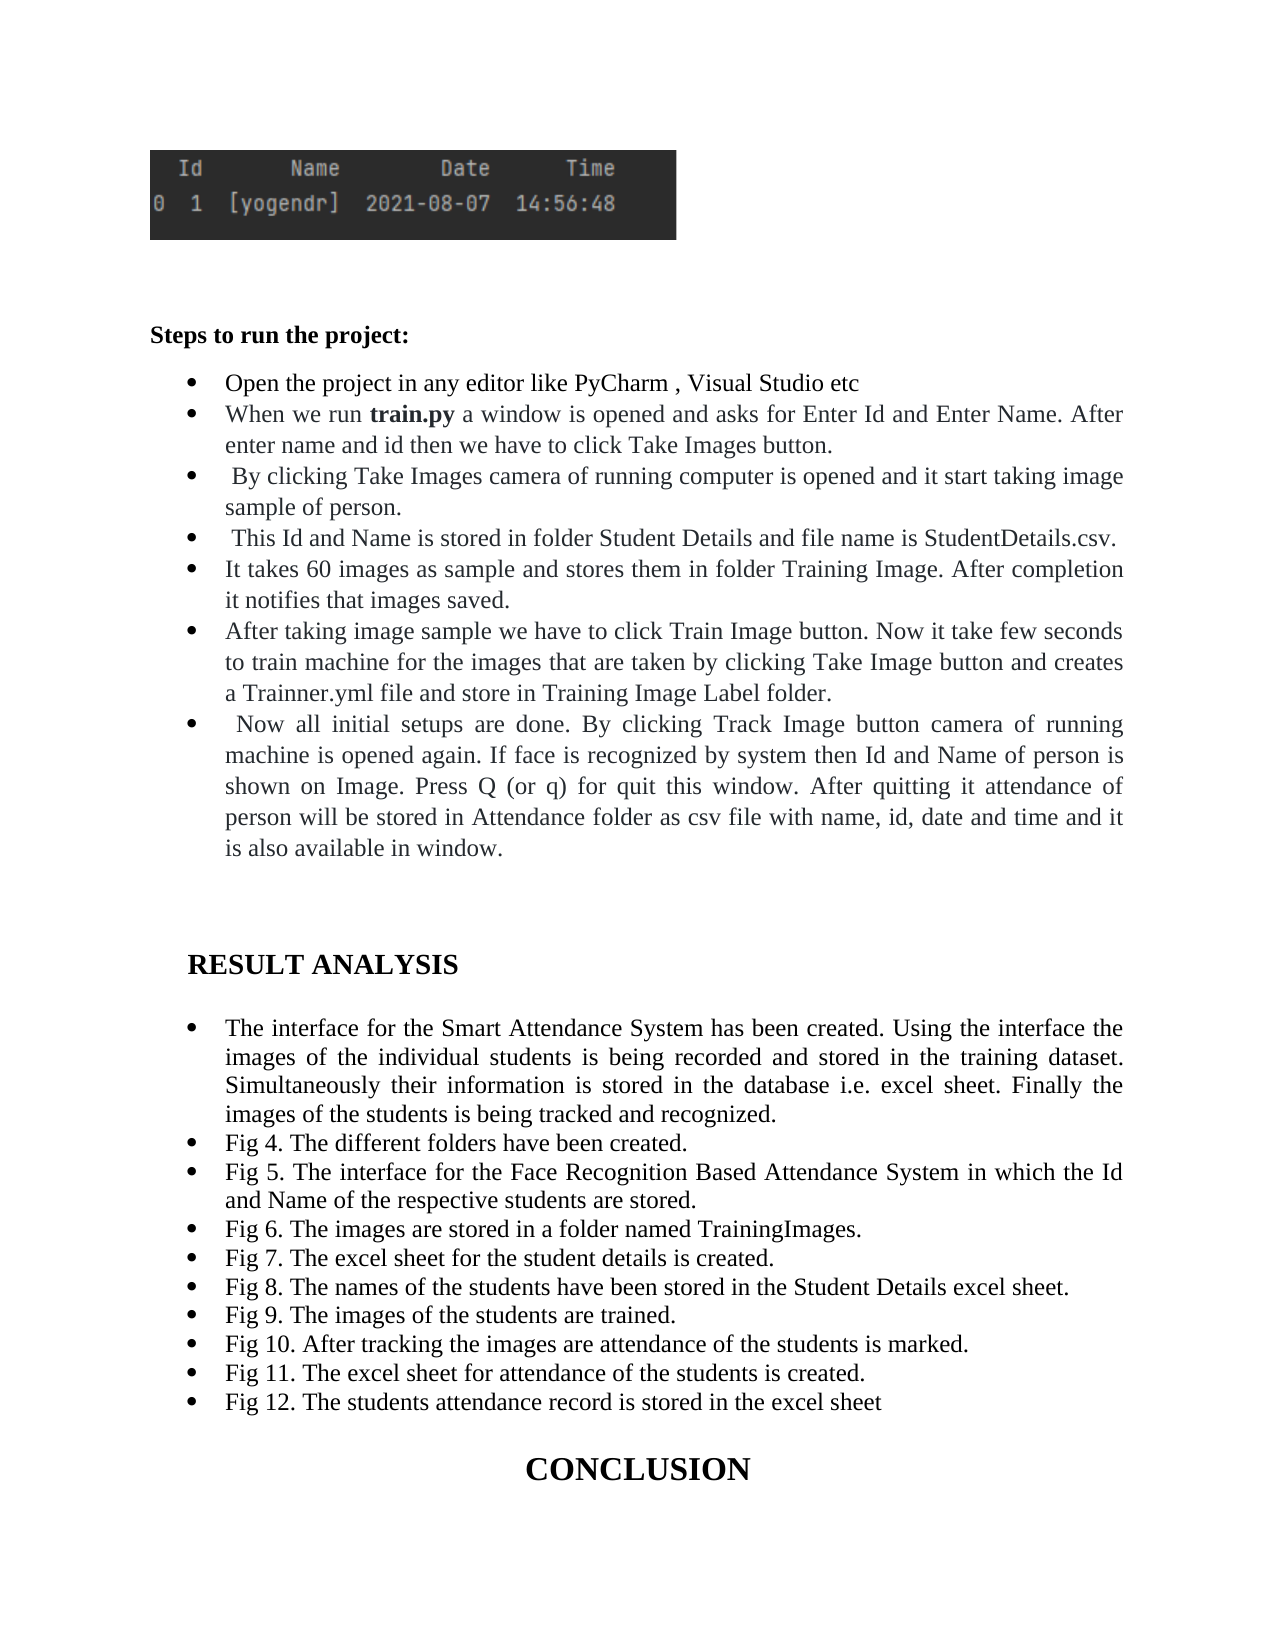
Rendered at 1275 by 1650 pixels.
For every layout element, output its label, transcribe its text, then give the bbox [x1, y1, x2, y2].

list CONCLUSION [450, 1449, 1125, 1487]
list Fig 10. After tracking the images are attendance of the students is marked. [187, 1329, 1125, 1358]
list Fig 12. The students attendance record is stored in the excel sheet [187, 1387, 1125, 1416]
text Steps to run the project: [150, 320, 1125, 349]
list This Id and Name is stored in folder Student Details and file name is StudentDetails.csv. [187, 523, 1125, 552]
list Fig 7. The excel sheet for the student details is created. [187, 1243, 1125, 1272]
list Now all initial setups are done. By clicking Track Image button camera of running machine is opened again. If face is recognized by system then Id and Name of person is shown on Image. Press Q (or q) for quit this window. After quitting it attendance of person will be stored in Attendance folder as csv file with name, id, date and time and it is also available in window. [187, 709, 1125, 862]
list Fig 6. The images are stored in a folder named TrainingImages. [187, 1214, 1125, 1243]
list Fig 8. The names of the students have been stored in the Student Details excel sheet. [187, 1272, 1125, 1301]
list Fig 5. The interface for the Face Recognition Based Attendance System in which the Id and Name of the respective students are stored. [187, 1157, 1125, 1214]
list By clicking Take Images camera of running computer is opened and it start taking image sample of person. [187, 461, 1125, 521]
list It takes 60 images as sample and stores them in folder Training Image. After completion it notifies that images saved. [187, 554, 1125, 614]
list Fig 9. The images of the students are trained. [187, 1301, 1125, 1329]
list Fig 11. The excel sheet for attendance of the students is created. [187, 1358, 1125, 1387]
list Open the project in any editor like PyCharm , Visual Studio etc [187, 368, 1125, 396]
list Fig 4. The different folders have been created. [187, 1128, 1125, 1157]
picture [150, 150, 677, 240]
list When we run train.py a window is opened and asks for Enter Id and Enter Name. After enter name and id then we have to click Take Images button. [187, 399, 1125, 458]
list The interface for the Smart Attendance System has been created. Using the interface the images of the individual students is being recorded and stored in the training dataset. Simultaneously their information is stored in the database i.e. excel sheet. Finally the images of the students is being tracked and recognized. [187, 1013, 1125, 1128]
list After taking image sample we have to click Train Image button. Now it take few seconds to train machine for the images that are taken by clicking Take Image button and creates a Trainner.yml file and store in Training Image Label folder. [187, 616, 1125, 707]
text RESULT ANALYSIS [187, 947, 1125, 981]
